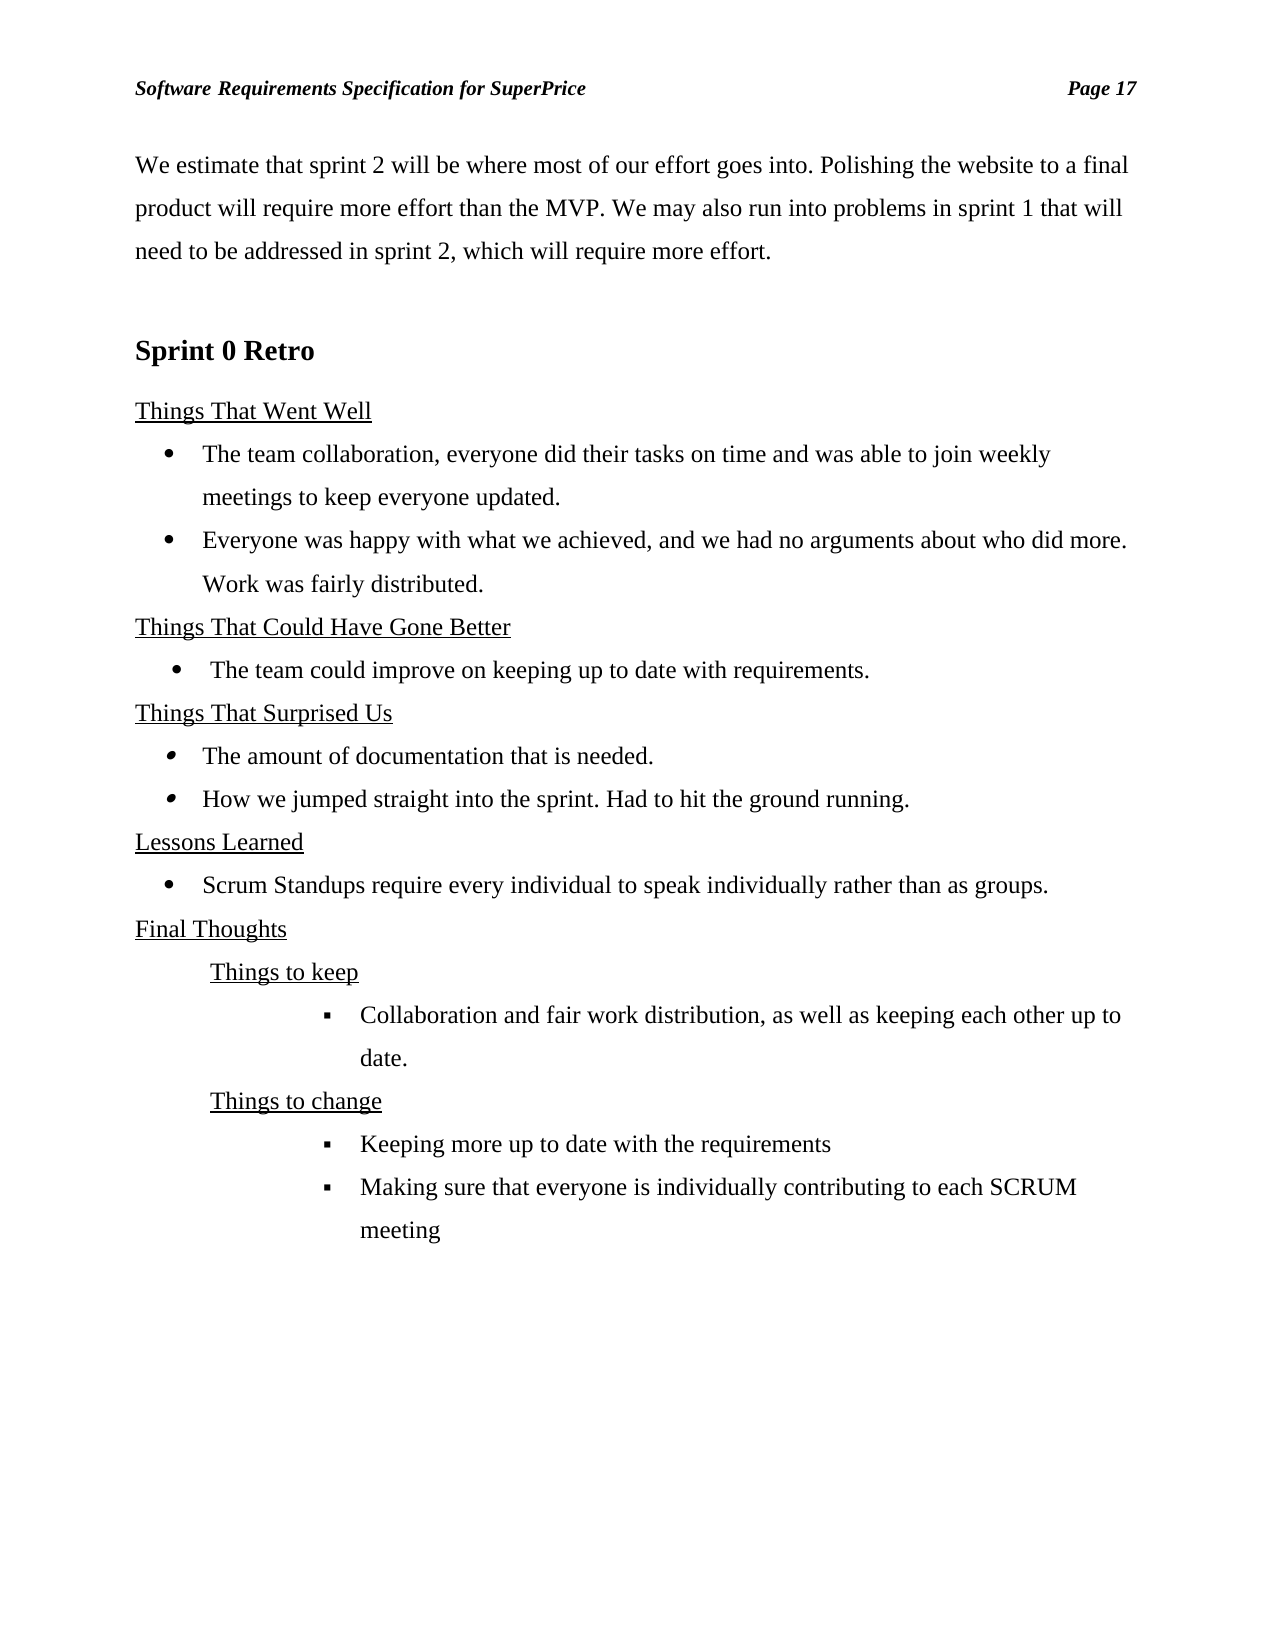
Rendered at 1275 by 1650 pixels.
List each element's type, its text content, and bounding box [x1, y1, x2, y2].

list Collaboration and fair work distribution, as well as keeping each other up to date. [322, 1000, 1140, 1072]
text Things That Could Have Gone Better [135, 612, 1140, 641]
text Things to keep [210, 957, 1140, 986]
list The team collaboration, everyone did their tasks on time and was able to join weekly meetings to keep everyone updated. [164, 439, 1140, 511]
text Things That Went Well [135, 396, 1140, 425]
subtitle Sprint 0 Retro [135, 333, 1140, 367]
text Things to change [210, 1086, 1140, 1115]
list Scrum Standups require every individual to speak individually rather than as groups. [164, 871, 1140, 899]
list The team could improve on keeping up to date with requirements. [172, 655, 1140, 684]
text We estimate that sprint 2 will be where most of our effort goes into. Polishing the website to a final product will require more effort than the MVP. We may also run into problems in sprint 1 that will need to be addressed in sprint 2, which will require more effort. [135, 150, 1140, 265]
list Everyone was happy with what we achieved, and we had no arguments about who did more. Work was fairly distributed. [164, 526, 1140, 597]
list Making sure that everyone is individually contributing to each SCRUM meeting [322, 1172, 1140, 1244]
text Things That Surprised Us [135, 698, 1140, 727]
list The amount of documentation that is needed. [164, 741, 1140, 770]
text Final Thoughts [135, 914, 1140, 942]
list How we jumped straight into the sprint. Had to hit the ground running. [164, 784, 1140, 813]
text Lessons Learned [135, 827, 1140, 856]
list Keeping more up to date with the requirements [322, 1129, 1140, 1158]
